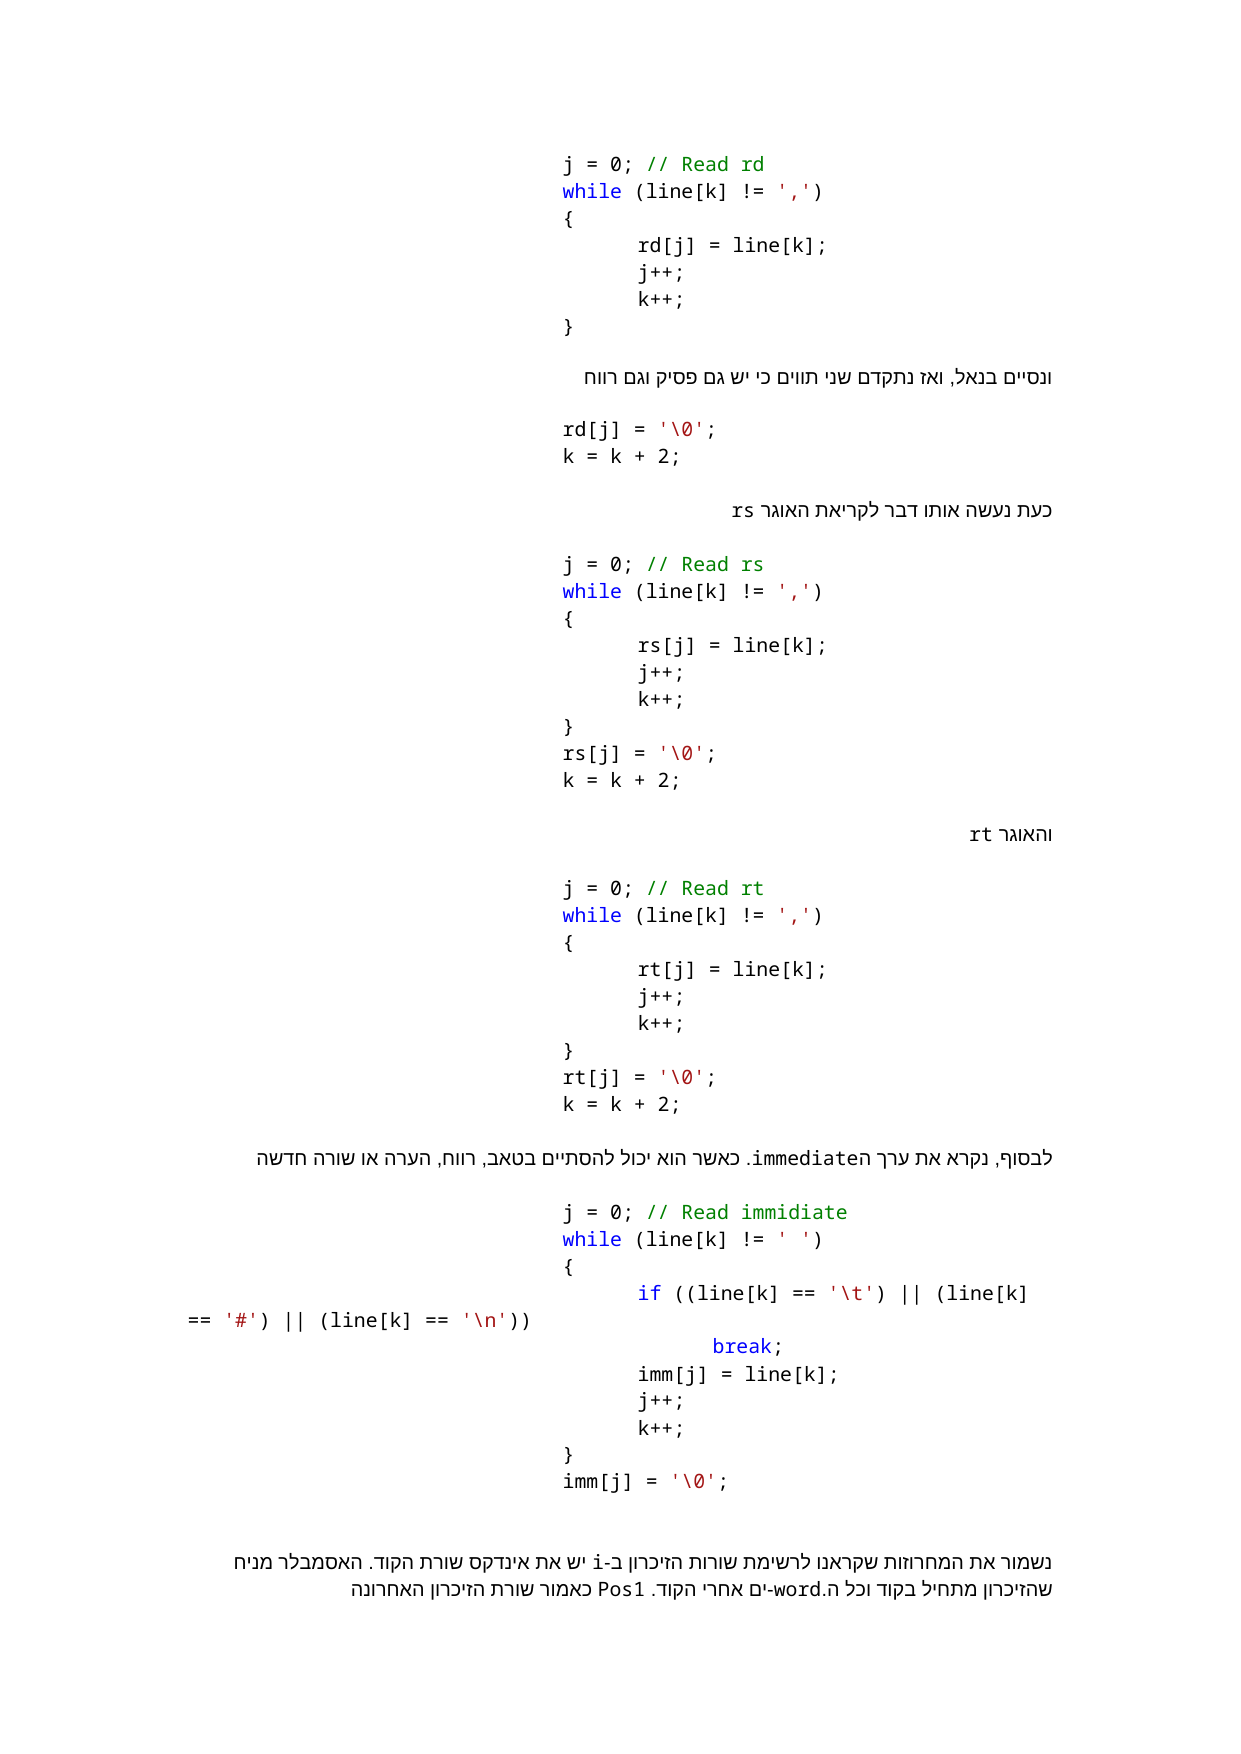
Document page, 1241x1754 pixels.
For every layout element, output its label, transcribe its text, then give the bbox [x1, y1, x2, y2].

text imm[j] = line[k]; [187, 1360, 1053, 1387]
text while (line[k] != ',') [187, 577, 1053, 604]
text rs[j] = '\0'; [187, 739, 1053, 766]
text j++; [187, 258, 1053, 285]
text while (line[k] != ',') [187, 177, 1053, 204]
text j = 0; // Read immidiate [187, 1198, 1053, 1225]
text k++; [187, 1414, 1053, 1441]
text j++; [187, 982, 1053, 1009]
text { [187, 1252, 1053, 1279]
text imm[j] = '\0'; [187, 1468, 1053, 1495]
text rt[j] = '\0'; [187, 1063, 1053, 1090]
text rd[j] = '\0'; [187, 416, 1053, 442]
text break; [187, 1333, 1053, 1360]
text כעת נעשה אותו דבר לקריאת האוגר rs [187, 496, 1053, 523]
text k = k + 2; [187, 1090, 1053, 1117]
text והאוגר rt [187, 820, 1053, 847]
text ונסיים בנאל, ואז נתקדם שני תווים כי יש גם פסיק וגם רווח [187, 366, 1053, 388]
text } [187, 312, 1053, 339]
text k++; [187, 1009, 1053, 1036]
text k++; [187, 685, 1053, 712]
text } [187, 712, 1053, 739]
text נשמור את המחרוזות שקראנו לרשימת שורות הזיכרון ב-i יש את אינדקס שורת הקוד. האסמבלר מניח שהזיכרון מתחיל בקוד וכל ה.word-ים אחרי הקוד. Pos1 כאמור שורת הזיכרון האחרונה [187, 1549, 1053, 1603]
text { [187, 604, 1053, 631]
text j = 0; // Read rd [187, 150, 1053, 177]
text if ((line[k] == '\t') || (line[k] == '#') || (line[k] == '\n')) [187, 1279, 1053, 1333]
text k = k + 2; [187, 442, 1053, 469]
text j = 0; // Read rt [187, 874, 1053, 901]
text { [187, 928, 1053, 955]
text k++; [187, 285, 1053, 312]
text rs[j] = line[k]; [187, 631, 1053, 658]
text rt[j] = line[k]; [187, 955, 1053, 982]
text while (line[k] != ',') [187, 901, 1053, 928]
text } [187, 1036, 1053, 1063]
text j = 0; // Read rs [187, 550, 1053, 577]
text rd[j] = line[k]; [187, 231, 1053, 258]
text { [187, 204, 1053, 231]
text j++; [187, 1387, 1053, 1414]
text k = k + 2; [187, 766, 1053, 793]
text לבסוף, נקרא את ערך הimmediate. כאשר הוא יכול להסתיים בטאב, רווח, הערה או שורה חדשה [187, 1144, 1053, 1171]
text j++; [187, 658, 1053, 685]
text while (line[k] != ' ') [187, 1225, 1053, 1252]
text } [187, 1441, 1053, 1468]
